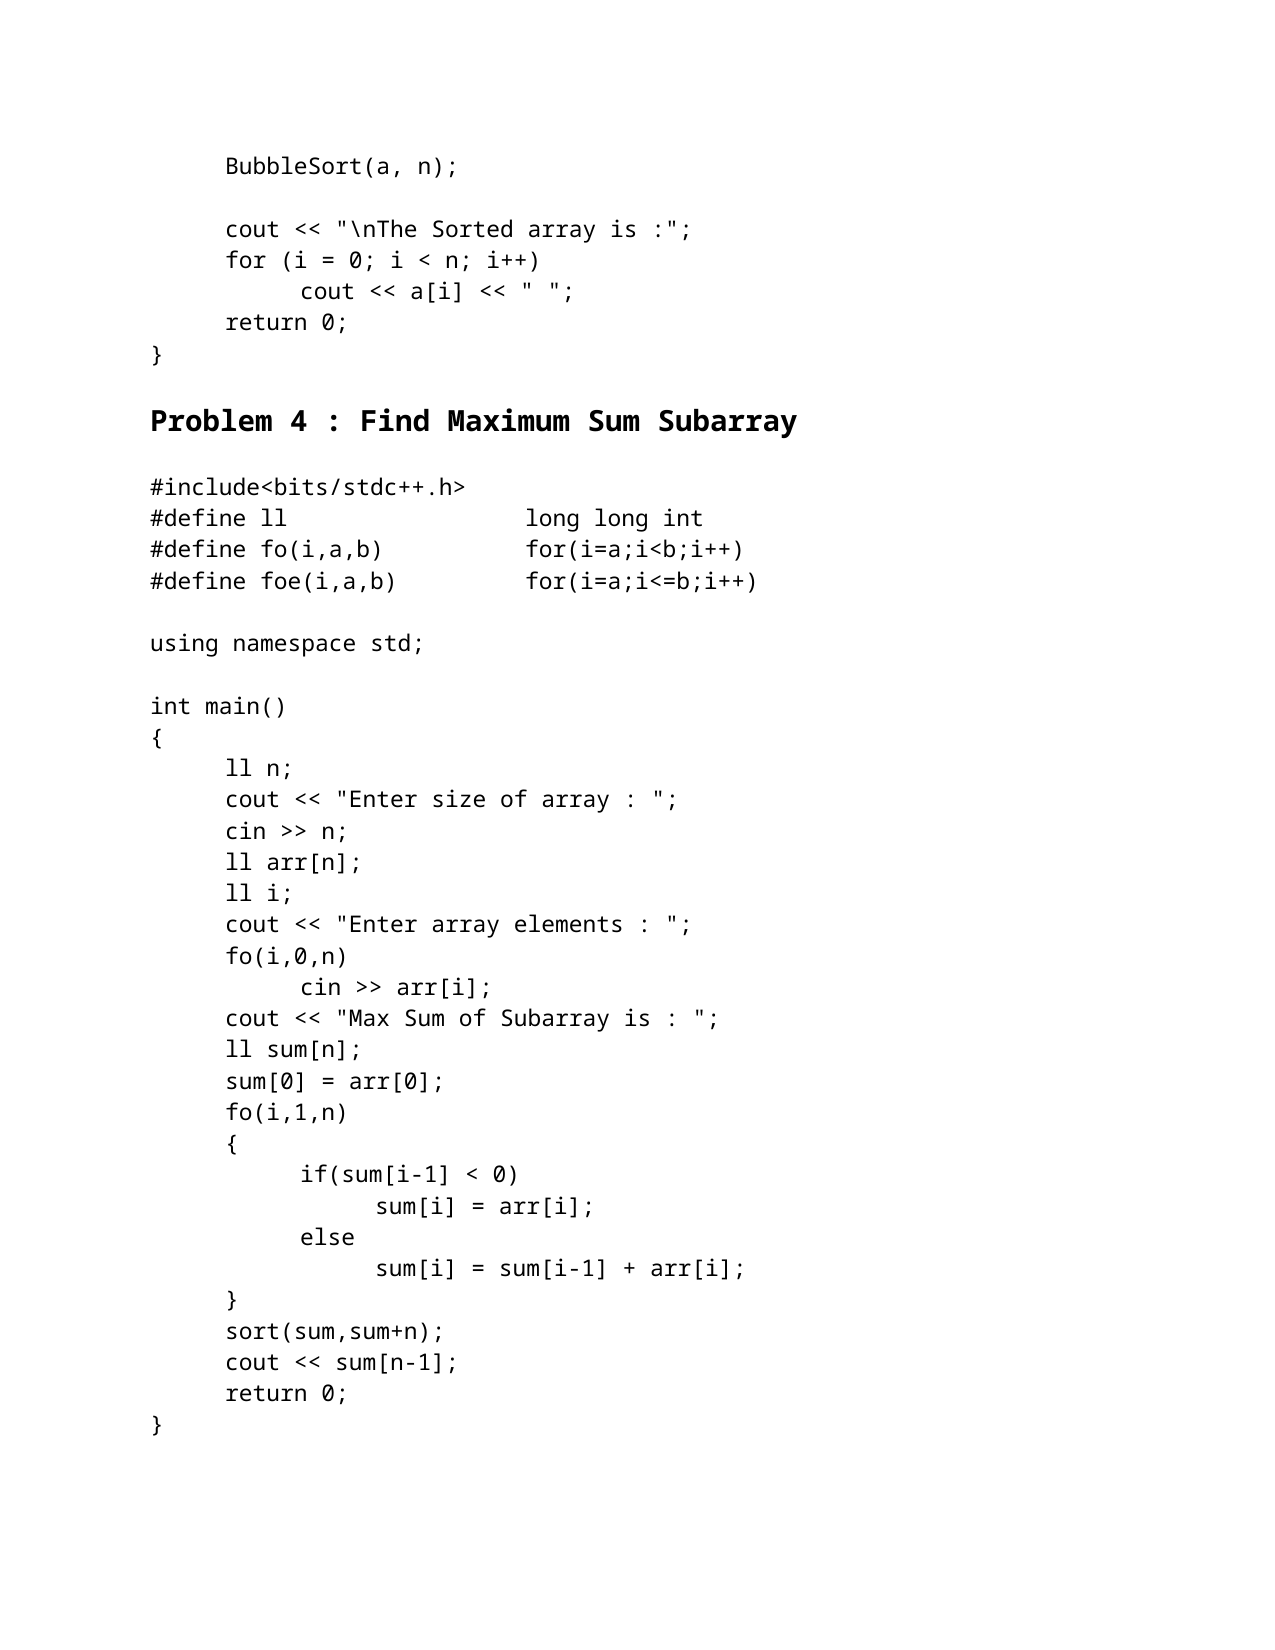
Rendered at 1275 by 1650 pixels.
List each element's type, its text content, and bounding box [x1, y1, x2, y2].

text using namespace std; [150, 627, 1125, 658]
text } [150, 337, 1125, 369]
text return 0; [150, 1377, 1125, 1408]
text #include<bits/stdc++.h> [150, 471, 1125, 502]
text } [150, 1408, 1125, 1440]
text #define ll long long int [150, 502, 1125, 533]
text for (i = 0; i < n; i++) [150, 244, 1125, 275]
text int main() [150, 690, 1125, 721]
text #define fo(i,a,b) for(i=a;i<b;i++) [150, 533, 1125, 565]
text cout << "Enter size of array : "; [150, 783, 1125, 815]
text cout << "Enter array elements : "; [150, 908, 1125, 940]
text ll i; [150, 877, 1125, 908]
text cout << "\nThe Sorted array is :"; [150, 212, 1125, 244]
text sort(sum,sum+n); [150, 1315, 1125, 1346]
text { [150, 721, 1125, 752]
text cout << a[i] << " "; [150, 275, 1125, 306]
text if(sum[i-1] < 0) [150, 1158, 1125, 1190]
text return 0; [150, 306, 1125, 337]
text ll sum[n]; [150, 1033, 1125, 1065]
text ll arr[n]; [150, 846, 1125, 877]
text else [150, 1221, 1125, 1252]
text sum[0] = arr[0]; [150, 1065, 1125, 1096]
text Problem 4 : Find Maximum Sum Subarray [150, 400, 1125, 440]
text cin >> arr[i]; [150, 971, 1125, 1002]
text } [150, 1283, 1125, 1315]
text ll n; [150, 752, 1125, 783]
text fo(i,1,n) [150, 1096, 1125, 1127]
text #define foe(i,a,b) for(i=a;i<=b;i++) [150, 565, 1125, 596]
text BubbleSort(a, n); [150, 150, 1125, 181]
text cin >> n; [150, 815, 1125, 846]
text sum[i] = arr[i]; [150, 1190, 1125, 1221]
text fo(i,0,n) [150, 940, 1125, 971]
text cout << sum[n-1]; [150, 1346, 1125, 1377]
text sum[i] = sum[i-1] + arr[i]; [150, 1252, 1125, 1283]
text cout << "Max Sum of Subarray is : "; [150, 1002, 1125, 1033]
text { [150, 1127, 1125, 1158]
